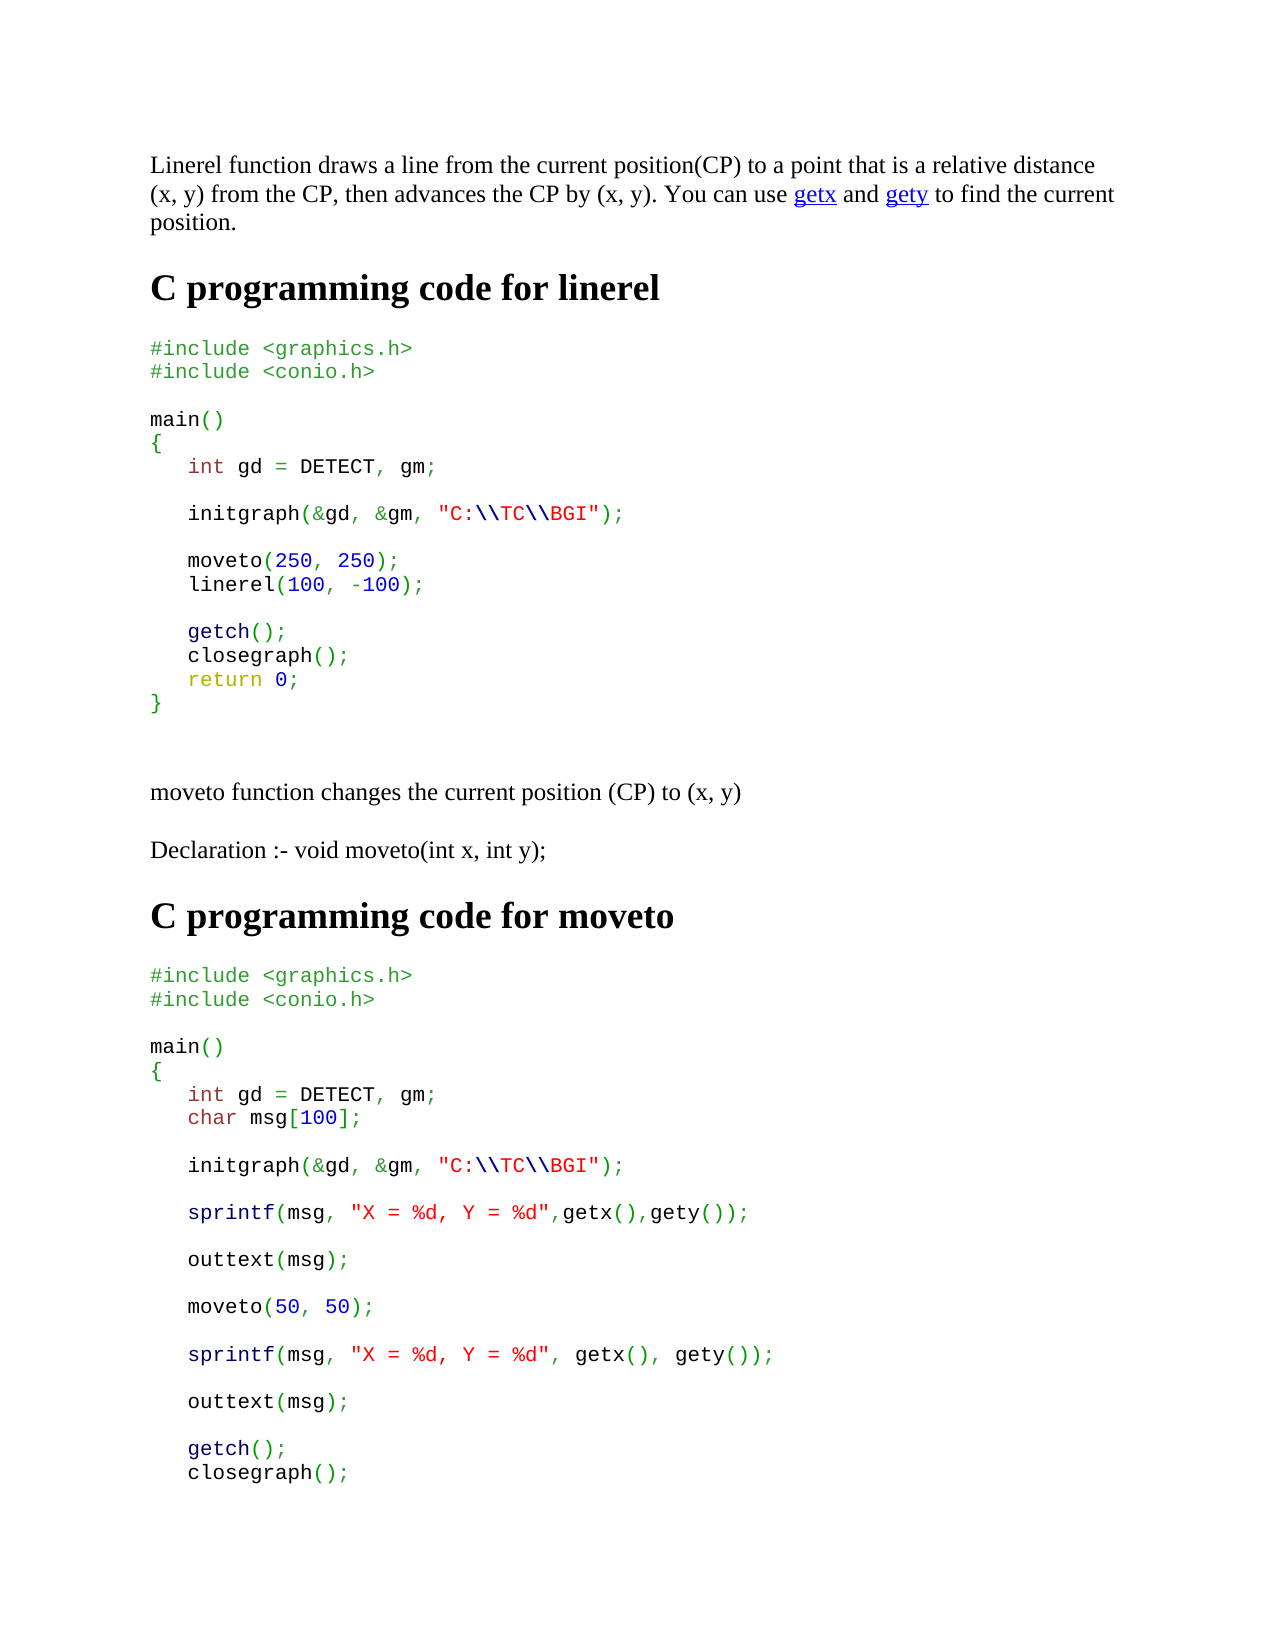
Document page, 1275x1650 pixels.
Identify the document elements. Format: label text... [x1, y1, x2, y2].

text getch(); [150, 1438, 1125, 1462]
text Linerel function draws a line from the current position(CP) to a point that is a relative distance (x, y) from the CP, then advances the CP by (x, y). You can use getx and gety to find the current position. [150, 150, 1125, 236]
text linerel(100, -100); [150, 574, 1125, 598]
text sprintf(msg, "X = %d, Y = %d", getx(), gety()); [150, 1344, 1125, 1367]
text main() [150, 409, 1125, 432]
text int gd = DETECT, gm; [150, 456, 1125, 479]
text #include <graphics.h> [150, 338, 1125, 361]
text #include <graphics.h> [150, 966, 1125, 989]
text int gd = DETECT, gm; [150, 1084, 1125, 1107]
text #include <conio.h> [150, 361, 1125, 385]
text #include <conio.h> [150, 989, 1125, 1013]
subtitle C programming code for moveto [150, 893, 1125, 936]
text Declaration :- void moveto(int x, int y); [150, 835, 1125, 864]
text moveto(50, 50); [150, 1297, 1125, 1320]
text closegraph(); [150, 1462, 1125, 1486]
text moveto(250, 250); [150, 551, 1125, 574]
text char msg[100]; [150, 1107, 1125, 1131]
text moveto function changes the current position (CP) to (x, y) [150, 777, 1125, 806]
text outtext(msg); [150, 1391, 1125, 1415]
text { [150, 432, 1125, 456]
text getch(); [150, 621, 1125, 645]
text initgraph(&gd, &gm, "C:\\TC\\BGI"); [150, 1155, 1125, 1178]
text main() [150, 1036, 1125, 1060]
text } [150, 692, 1125, 716]
text sprintf(msg, "X = %d, Y = %d",getx(),gety()); [150, 1202, 1125, 1226]
text { [150, 1060, 1125, 1084]
text initgraph(&gd, &gm, "C:\\TC\\BGI"); [150, 503, 1125, 527]
subtitle C programming code for linerel [150, 265, 1125, 308]
text return 0; [150, 669, 1125, 692]
text outtext(msg); [150, 1249, 1125, 1273]
text closegraph(); [150, 645, 1125, 669]
